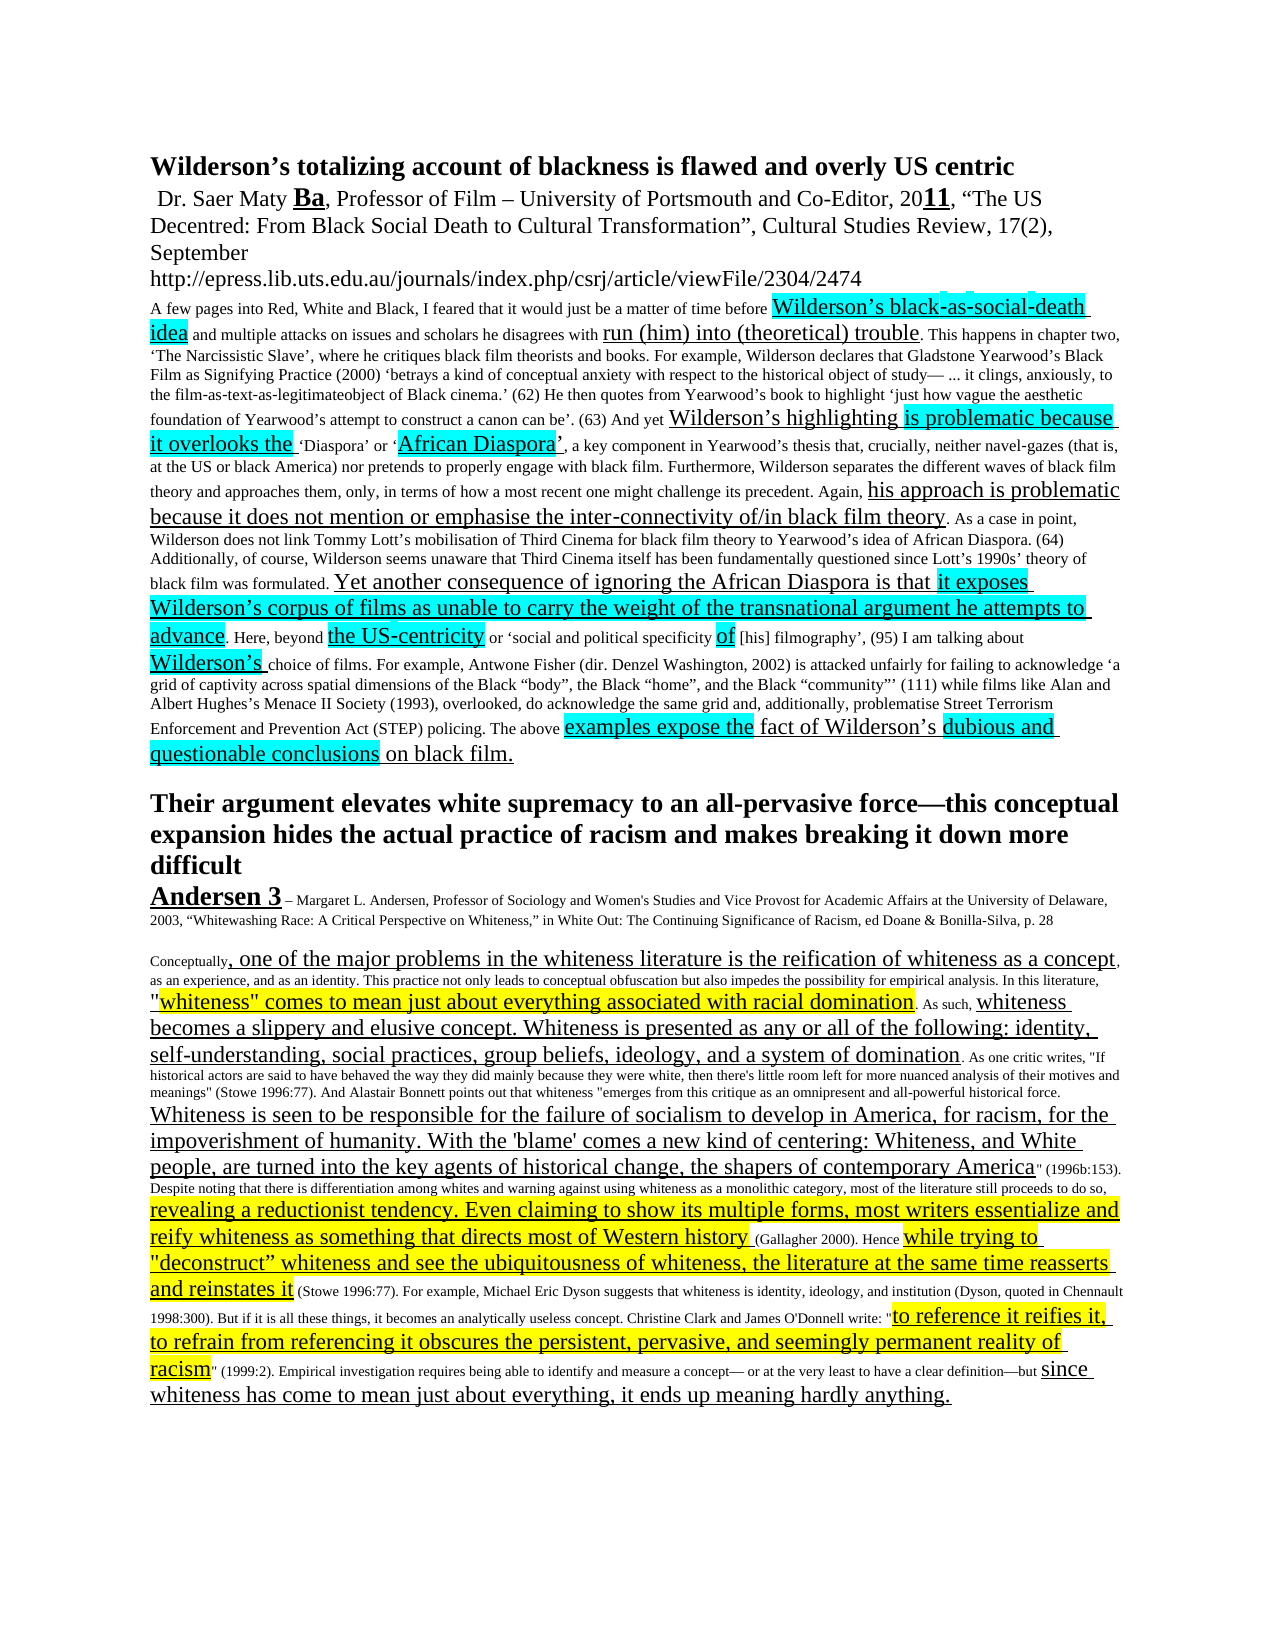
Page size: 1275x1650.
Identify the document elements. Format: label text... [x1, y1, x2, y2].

subtitle Their argument elevates white supremacy to an all-pervasive force—this conceptual expansion hides the actual practice of racism and makes breaking it down more difficult [150, 787, 1125, 880]
subtitle Wilderson’s totalizing account of blackness is flawed and overly US centric [150, 150, 1125, 181]
text http://epress.lib.uts.edu.au/journals/index.php/csrj/article/viewFile/2304/2474 [150, 265, 1125, 291]
text Conceptually, one of the major problems in the whiteness literature is the reification of whiteness as a concept, as an experience, and as an identity. This practice not only leads to conceptual obfuscation but also impedes the possibility for empirical analysis. In this literature, "whiteness" comes to mean just about everything associated with racial domination. As such, whiteness becomes a slippery and elusive concept. Whiteness is presented as any or all of the following: identity, self-understanding, social practices, group beliefs, ideology, and a system of domination. As one critic writes, "If historical actors are said to have behaved the way they did mainly because they were white, then there's little room left for more nuanced analysis of their motives and meanings" (Stowe 1996:77). And Alastair Bonnett points out that whiteness "emerges from this critique as an omnipresent and all-powerful historical force. Whiteness is seen to be responsible for the failure of socialism to develop in America, for racism, for the impoverishment of humanity. With the 'blame' comes a new kind of centering: Whiteness, and White people, are turned into the key agents of historical change, the shapers of contemporary America" (1996b:153). Despite noting that there is differentiation among whites and warning against using whiteness as a monolithic category, most of the literature still proceeds to do so, revealing a reductionist tendency. Even claiming to show its multiple forms, most writers essentialize and reify whiteness as something that directs most of Western history (Gallagher 2000). Hence while trying to "deconstruct” whiteness and see the ubiquitousness of whiteness, the literature at the same time reasserts and reinstates it (Stowe 1996:77). For example, Michael Eric Dyson suggests that whiteness is identity, ideology, and institution (Dyson, quoted in Chennault 1998:300). But if it is all these things, it becomes an analytically useless concept. Christine Clark and James O'Donnell write: "to reference it reifies it, to refrain from referencing it obscures the persistent, pervasive, and seemingly permanent reality of racism" (1999:2). Empirical investigation requires being able to identify and measure a concept— or at the very least to have a clear definition—but since whiteness has come to mean just about everything, it ends up meaning hardly anything. [150, 928, 1125, 1407]
text Andersen 3 – Margaret L. Andersen, Professor of Sociology and Women's Studies and Vice Provost for Academic Affairs at the University of Delaware, 2003, “Whitewashing Race: A Critical Perspective on Whiteness,” in White Out: The Continuing Significance of Racism, ed Doane & Bonilla-Silva, p. 28 [150, 880, 1125, 928]
text A few pages into Red, White and Black, I feared that it would just be a matter of time before Wilderson’s black‐as‐social‐death idea and multiple attacks on issues and scholars he disagrees with run (him) into (theoretical) trouble. This happens in chapter two, ‘The Narcissistic Slave’, where he critiques black film theorists and books. For example, Wilderson declares that Gladstone Yearwood’s Black Film as Signifying Practice (2000) ‘betrays a kind of conceptual anxiety with respect to the historical object of study— ... it clings, anxiously, to the film‐as‐text‐as‐legitimateobject of Black cinema.’ (62) He then quotes from Yearwood’s book to highlight ‘just how vague the aesthetic foundation of Yearwood’s attempt to construct a canon can be’. (63) And yet Wilderson’s highlighting is problematic because it overlooks the ‘Diaspora’ or ‘African Diaspora’, a key component in Yearwood’s thesis that, crucially, neither navel‐gazes (that is, at the US or black America) nor pretends to properly engage with black film. Furthermore, Wilderson separates the different waves of black film theory and approaches them, only, in terms of how a most recent one might challenge its precedent. Again, his approach is problematic because it does not mention or emphasise the inter‐connectivity of/in black film theory. As a case in point, Wilderson does not link Tommy Lott’s mobilisation of Third Cinema for black film theory to Yearwood’s idea of African Diaspora. (64) Additionally, of course, Wilderson seems unaware that Third Cinema itself has been fundamentally questioned since Lott’s 1990s’ theory of black film was formulated. Yet another consequence of ignoring the African Diaspora is that it exposes Wilderson’s corpus of films as unable to carry the weight of the transnational argument he attempts to advance. Here, beyond the US‐centricity or ‘social and political specificity of [his] filmography’, (95) I am talking about Wilderson’s choice of films. For example, Antwone Fisher (dir. Denzel Washington, 2002) is attacked unfairly for failing to acknowledge ‘a grid of captivity across spatial dimensions of the Black “body”, the Black “home”, and the Black “community”’ (111) while films like Alan and Albert Hughes’s Menace II Society (1993), overlooked, do acknowledge the same grid and, additionally, problematise Street Terrorism Enforcement and Prevention Act (STEP) policing. The above examples expose the fact of Wilderson’s dubious and questionable conclusions on black film. [150, 291, 1125, 766]
text Dr. Saer Maty Ba, Professor of Film – University of Portsmouth and Co-Editor, 2011, “The US Decentred: From Black Social Death to Cultural Transformation”, Cultural Studies Review, 17(2), September [150, 181, 1125, 265]
